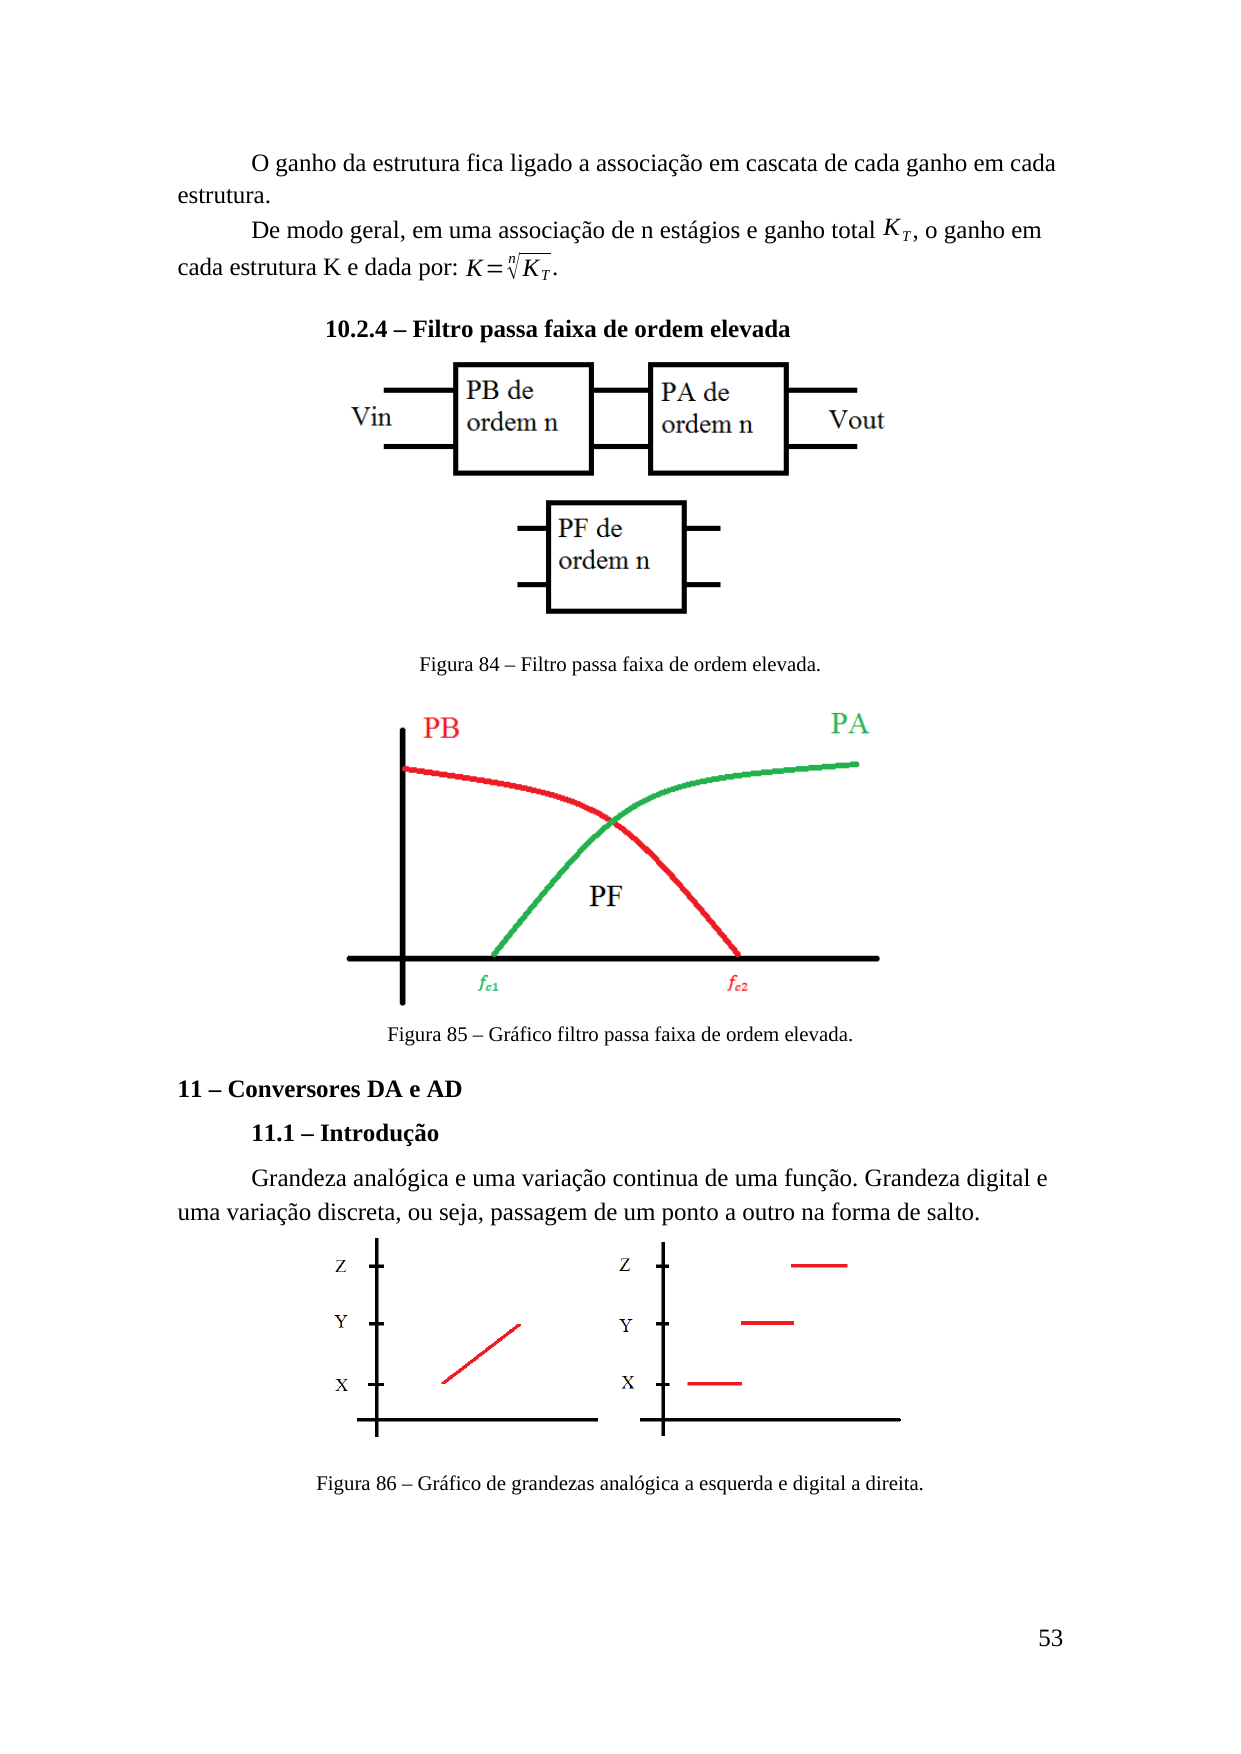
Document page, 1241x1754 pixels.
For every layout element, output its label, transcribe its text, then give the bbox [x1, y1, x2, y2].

text De modo geral, em uma associação de n estágios e ganho total , o ganho em cada estrutura K e dada por: . [177, 214, 1063, 284]
text O ganho da estrutura fica ligado a associação em cascata de cada ganho em cada estrutura. [177, 148, 1063, 209]
text Figura 84 – Filtro passa faixa de ordem elevada. [177, 652, 1063, 676]
picture [330, 1229, 910, 1442]
text Figura 86 – Gráfico de grandezas analógica a esquerda e digital a direita. [177, 1471, 1063, 1495]
text Figura 85 – Gráfico filtro passa faixa de ordem elevada. [177, 1022, 1063, 1046]
text Grandeza analógica e uma variação continua de uma função. Grandeza digital e uma variação discreta, ou seja, passagem de um ponto a outro na forma de salto. [177, 1163, 1063, 1225]
subtitle 11.1 – Introdução [177, 1118, 1063, 1147]
picture [346, 356, 895, 623]
subtitle 10.2.4 – Filtro passa faixa de ordem elevada [177, 314, 1063, 342]
subtitle 11 – Conversores DA e AD [177, 1074, 1063, 1103]
picture [322, 704, 918, 1018]
